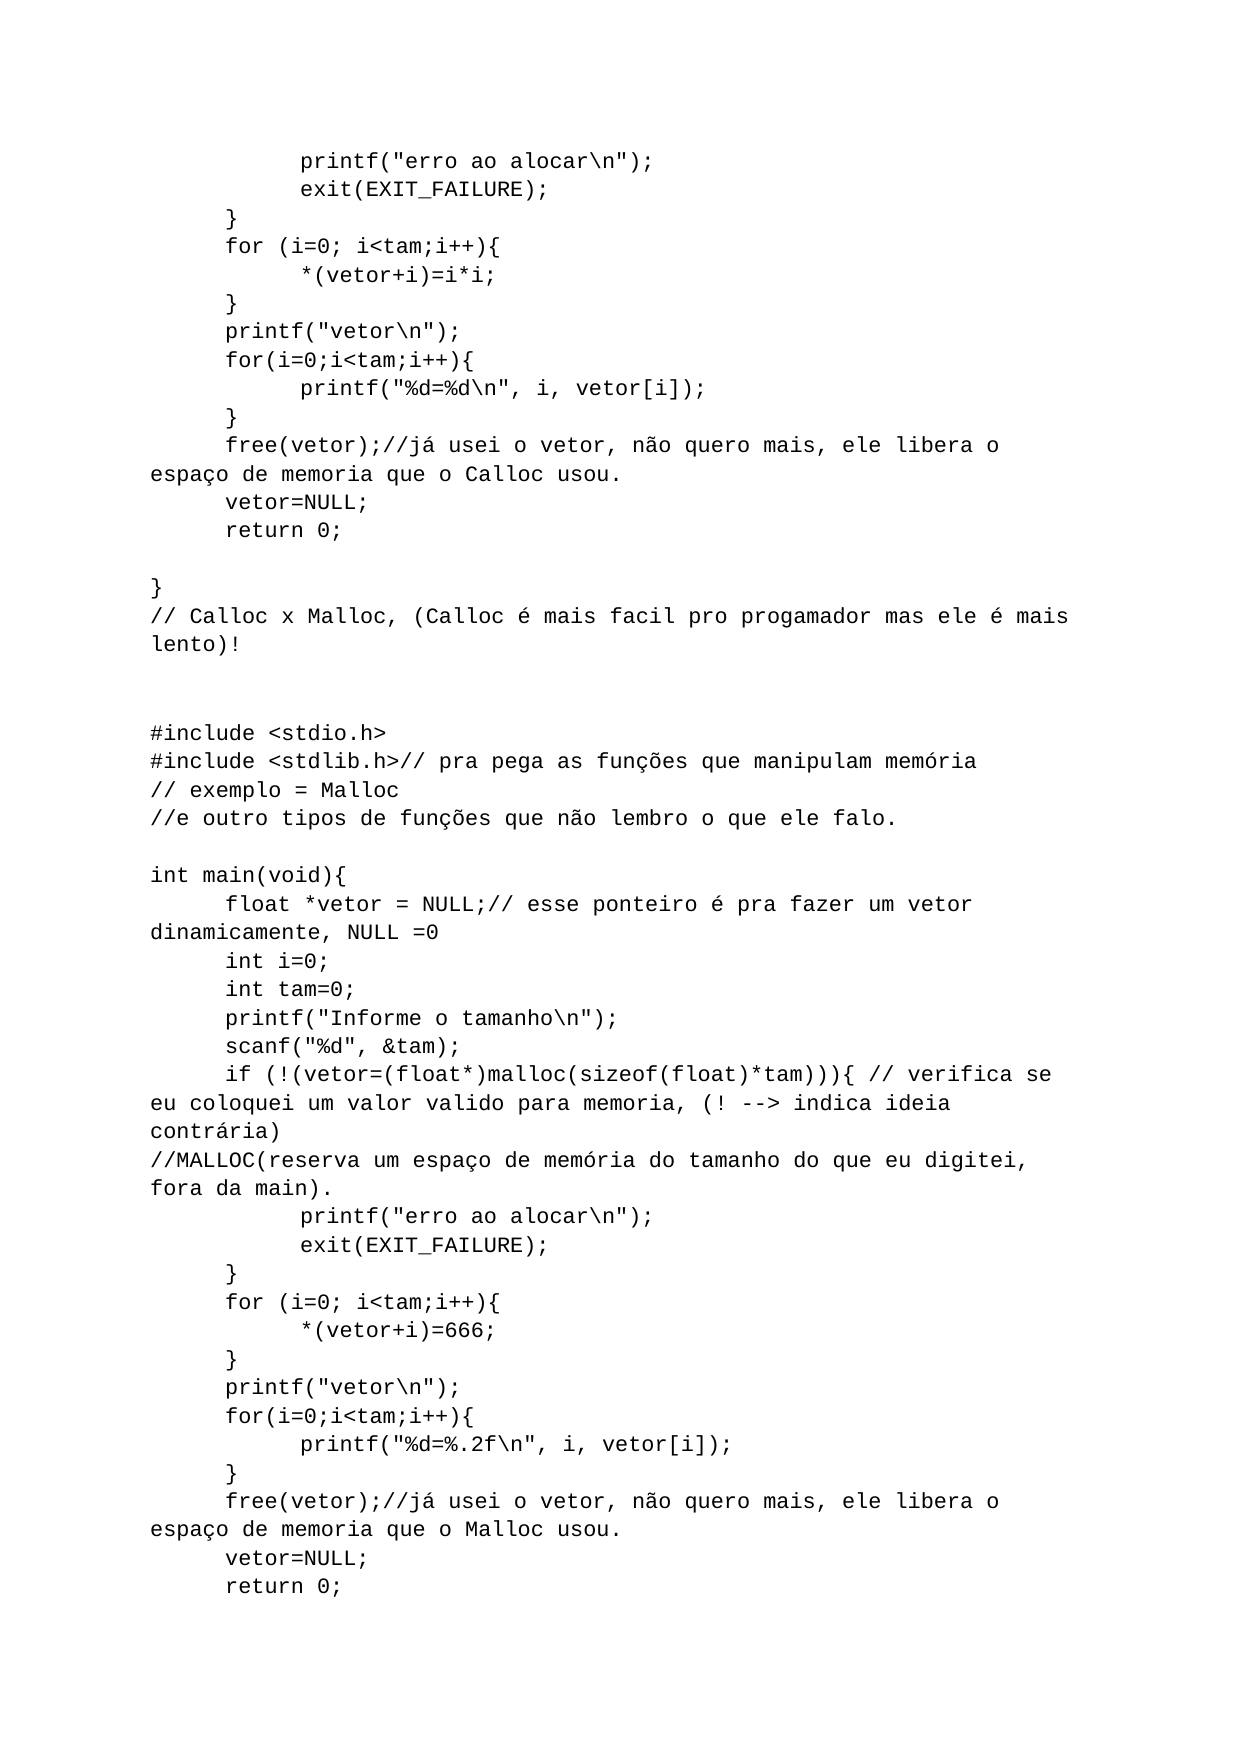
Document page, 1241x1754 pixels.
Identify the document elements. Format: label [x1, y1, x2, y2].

text [150, 150, 1090, 658]
text [150, 722, 1090, 1600]
